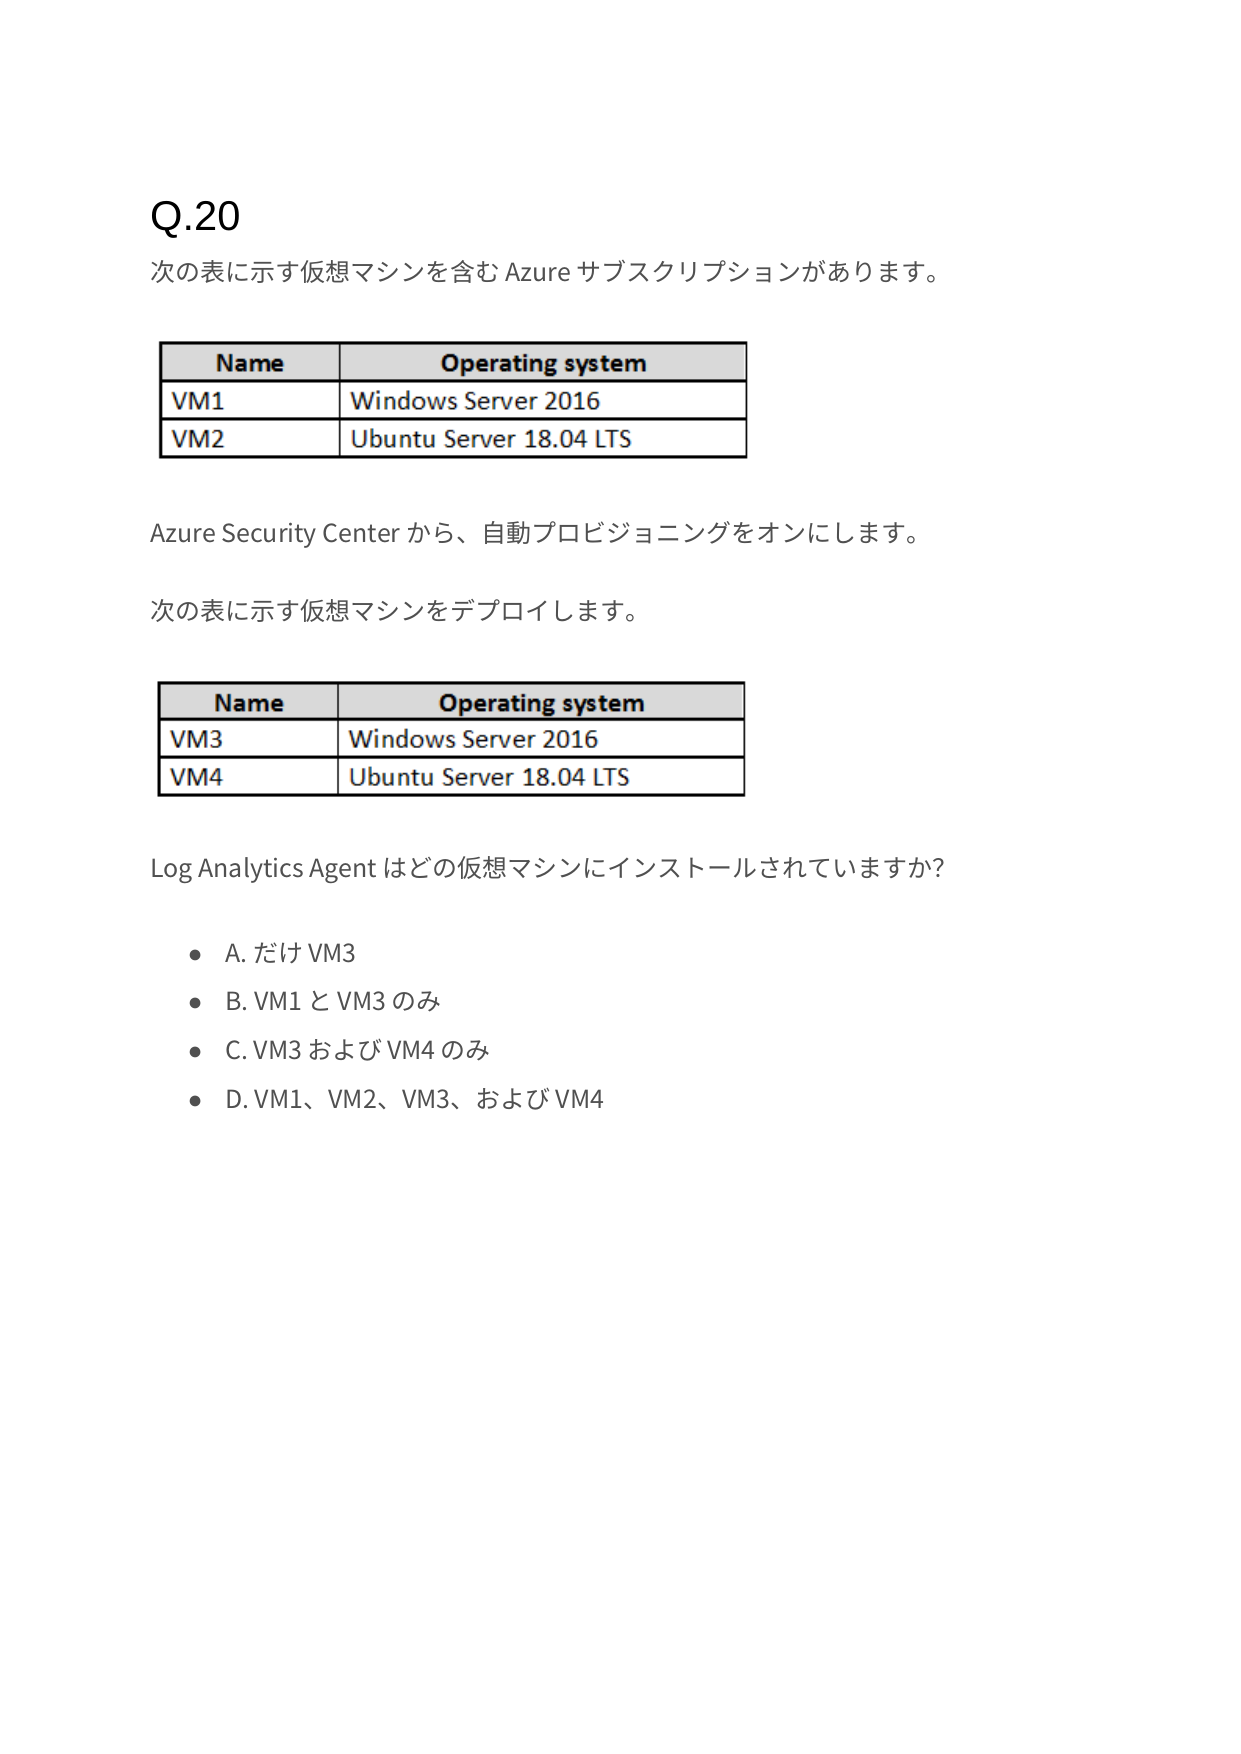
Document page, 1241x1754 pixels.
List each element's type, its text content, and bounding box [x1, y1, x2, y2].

text Log Analytics Agentはどの仮想マシンにインストールされていますか？ [150, 849, 1090, 885]
text 次の表に示す仮想マシンをデプロイします。 [150, 592, 1090, 628]
list D. VM1、VM2、VM3、およびVM4 [187, 1073, 1090, 1122]
list B. VM1とVM3のみ [187, 976, 1090, 1024]
subtitle Q.20 [150, 192, 1090, 239]
list C. VM3およびVM4のみ [187, 1024, 1090, 1073]
picture [150, 330, 760, 473]
picture [150, 669, 761, 808]
text Azure Security Centerから、自動プロビジョニングをオンにします。 [150, 514, 1090, 550]
text 次の表に示す仮想マシンを含むAzureサブスクリプションがあります。 [150, 252, 1090, 288]
list A. だけVM3 [187, 927, 1090, 976]
